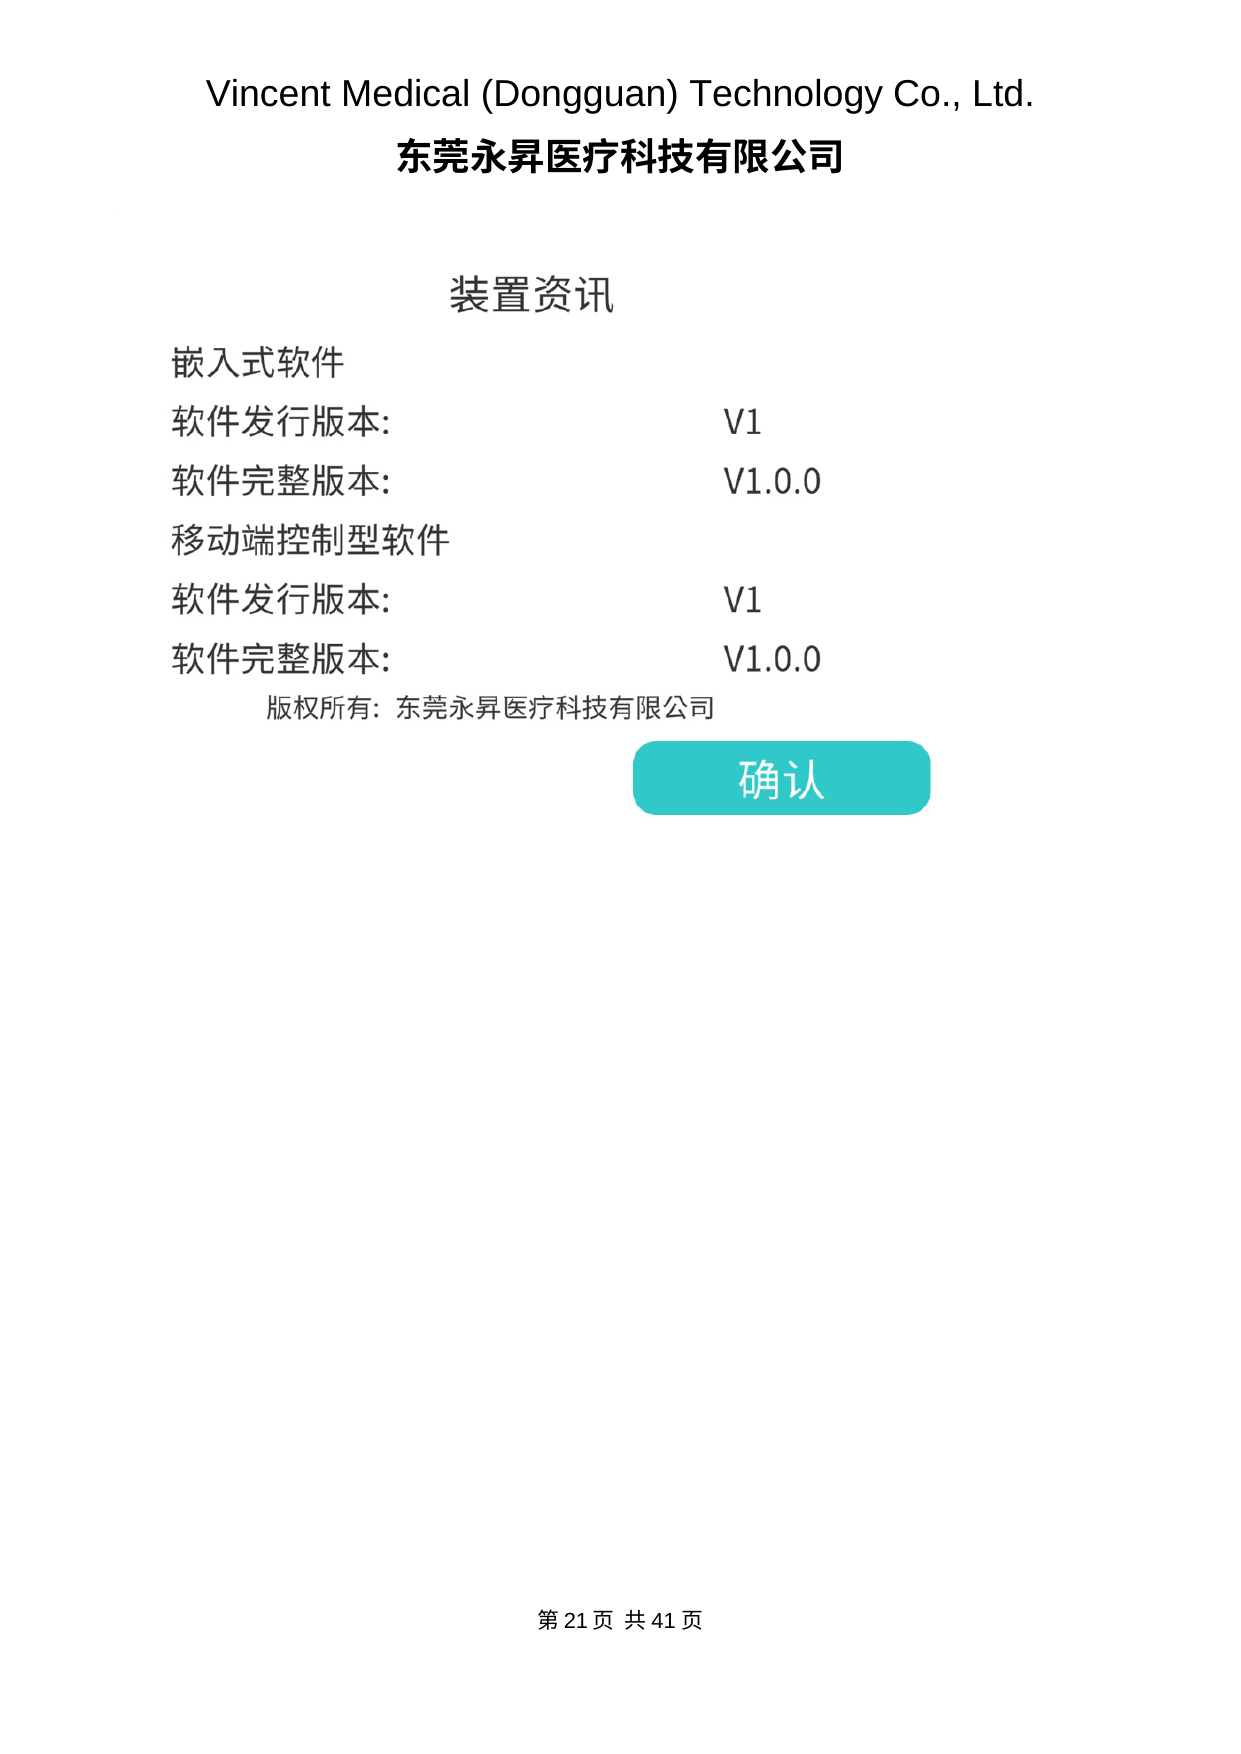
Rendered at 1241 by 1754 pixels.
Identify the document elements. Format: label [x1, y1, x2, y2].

picture [112, 209, 951, 833]
